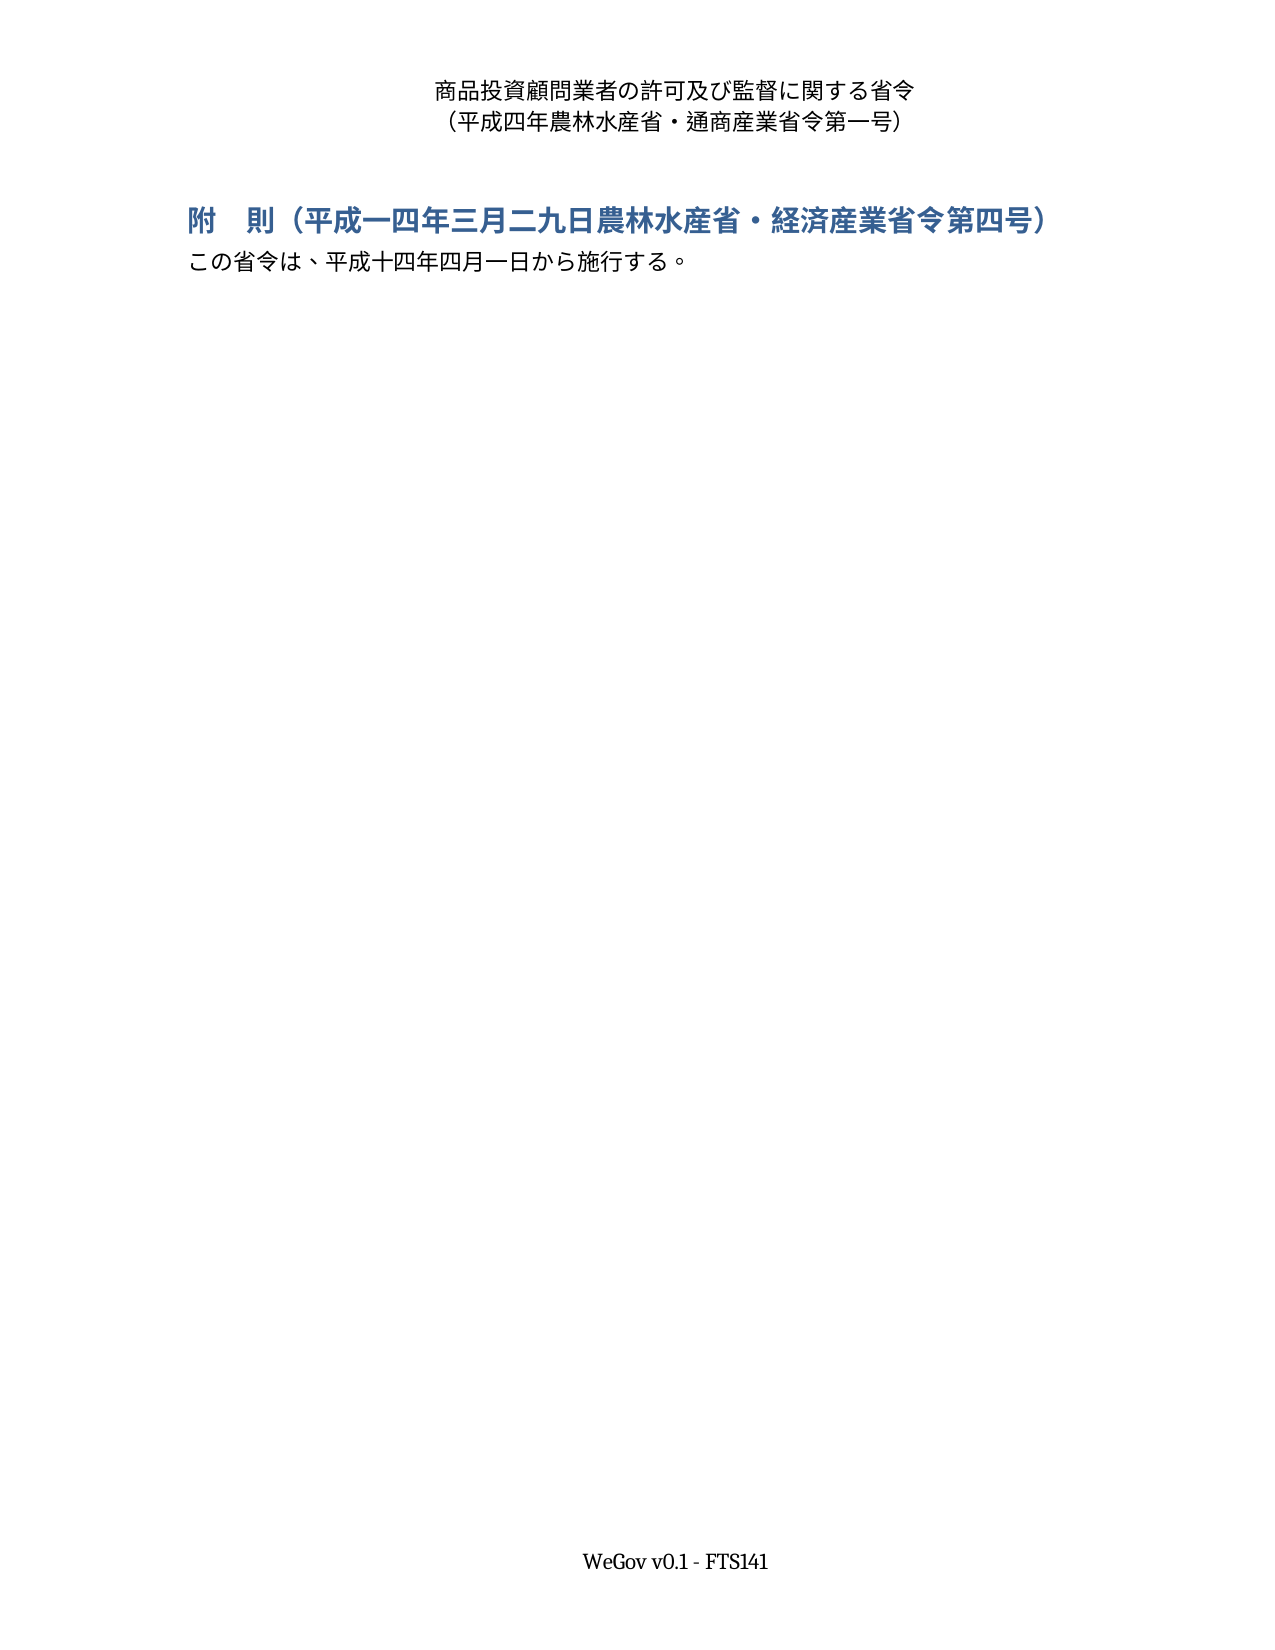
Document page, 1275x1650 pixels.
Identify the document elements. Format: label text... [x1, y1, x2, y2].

text この省令は、平成十四年四月一日から施行する。 [187, 246, 1087, 277]
subtitle 附 則（平成一四年三月二九日農林水産省・経済産業省令第四号） [187, 200, 1087, 240]
